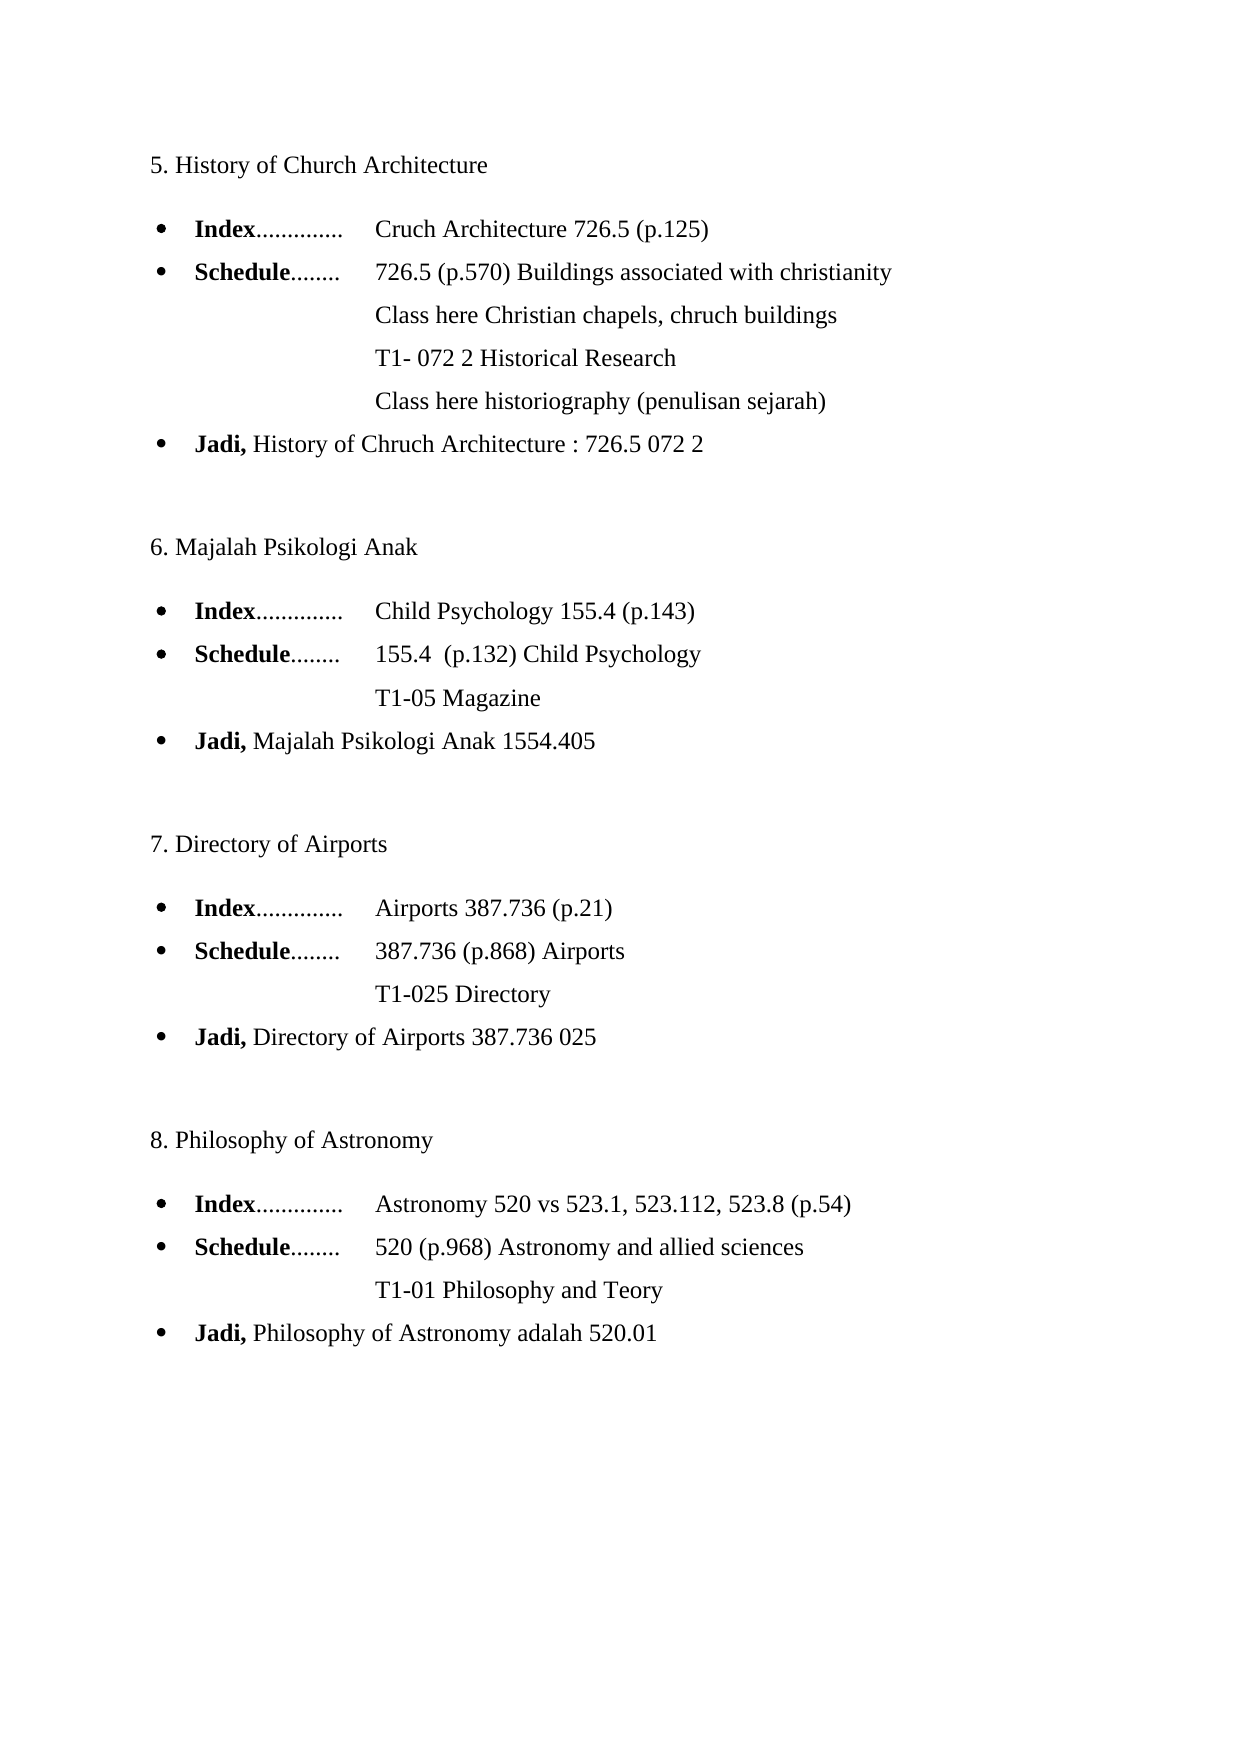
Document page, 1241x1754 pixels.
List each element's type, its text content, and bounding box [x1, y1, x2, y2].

list Jadi, Philosophy of Astronomy adalah 520.01 [157, 1318, 1090, 1347]
list Index.............. Astronomy 520 vs 523.1, 523.112, 523.8 (p.54) [157, 1189, 1090, 1218]
text 5. History of Church Architecture [150, 150, 1090, 179]
list T1-025 Directory [344, 979, 1090, 1008]
list Class here Christian chapels, chruch buildings [375, 300, 1090, 329]
list T1- 072 2 Historical Research [375, 343, 1090, 372]
list T1-01 Philosophy and Teory [375, 1275, 1090, 1304]
text 8. Philosophy of Astronomy [150, 1125, 1090, 1154]
list Jadi, Majalah Psikologi Anak 1554.405 [157, 726, 1090, 754]
list Class here historiography (penulisan sejarah) [375, 386, 1090, 415]
text 7. Directory of Airports [150, 829, 1090, 857]
text 6. Majalah Psikologi Anak [150, 532, 1090, 561]
list Schedule........ 520 (p.968) Astronomy and allied sciences [157, 1232, 1090, 1261]
list Jadi, History of Chruch Architecture : 726.5 072 2 [157, 429, 1090, 458]
list Schedule........ 155.4 (p.132) Child Psychology [157, 639, 1090, 668]
list Jadi, Directory of Airports 387.736 025 [157, 1022, 1090, 1051]
list Index.............. Cruch Architecture 726.5 (p.125) [157, 214, 1090, 243]
list Schedule........ 726.5 (p.570) Buildings associated with christianity [157, 257, 1090, 286]
list Index.............. Airports 387.736 (p.21) [157, 893, 1090, 921]
list T1-05 Magazine [375, 683, 1090, 711]
list Index.............. Child Psychology 155.4 (p.143) [157, 596, 1090, 625]
list Schedule........ 387.736 (p.868) Airports [157, 936, 1090, 964]
